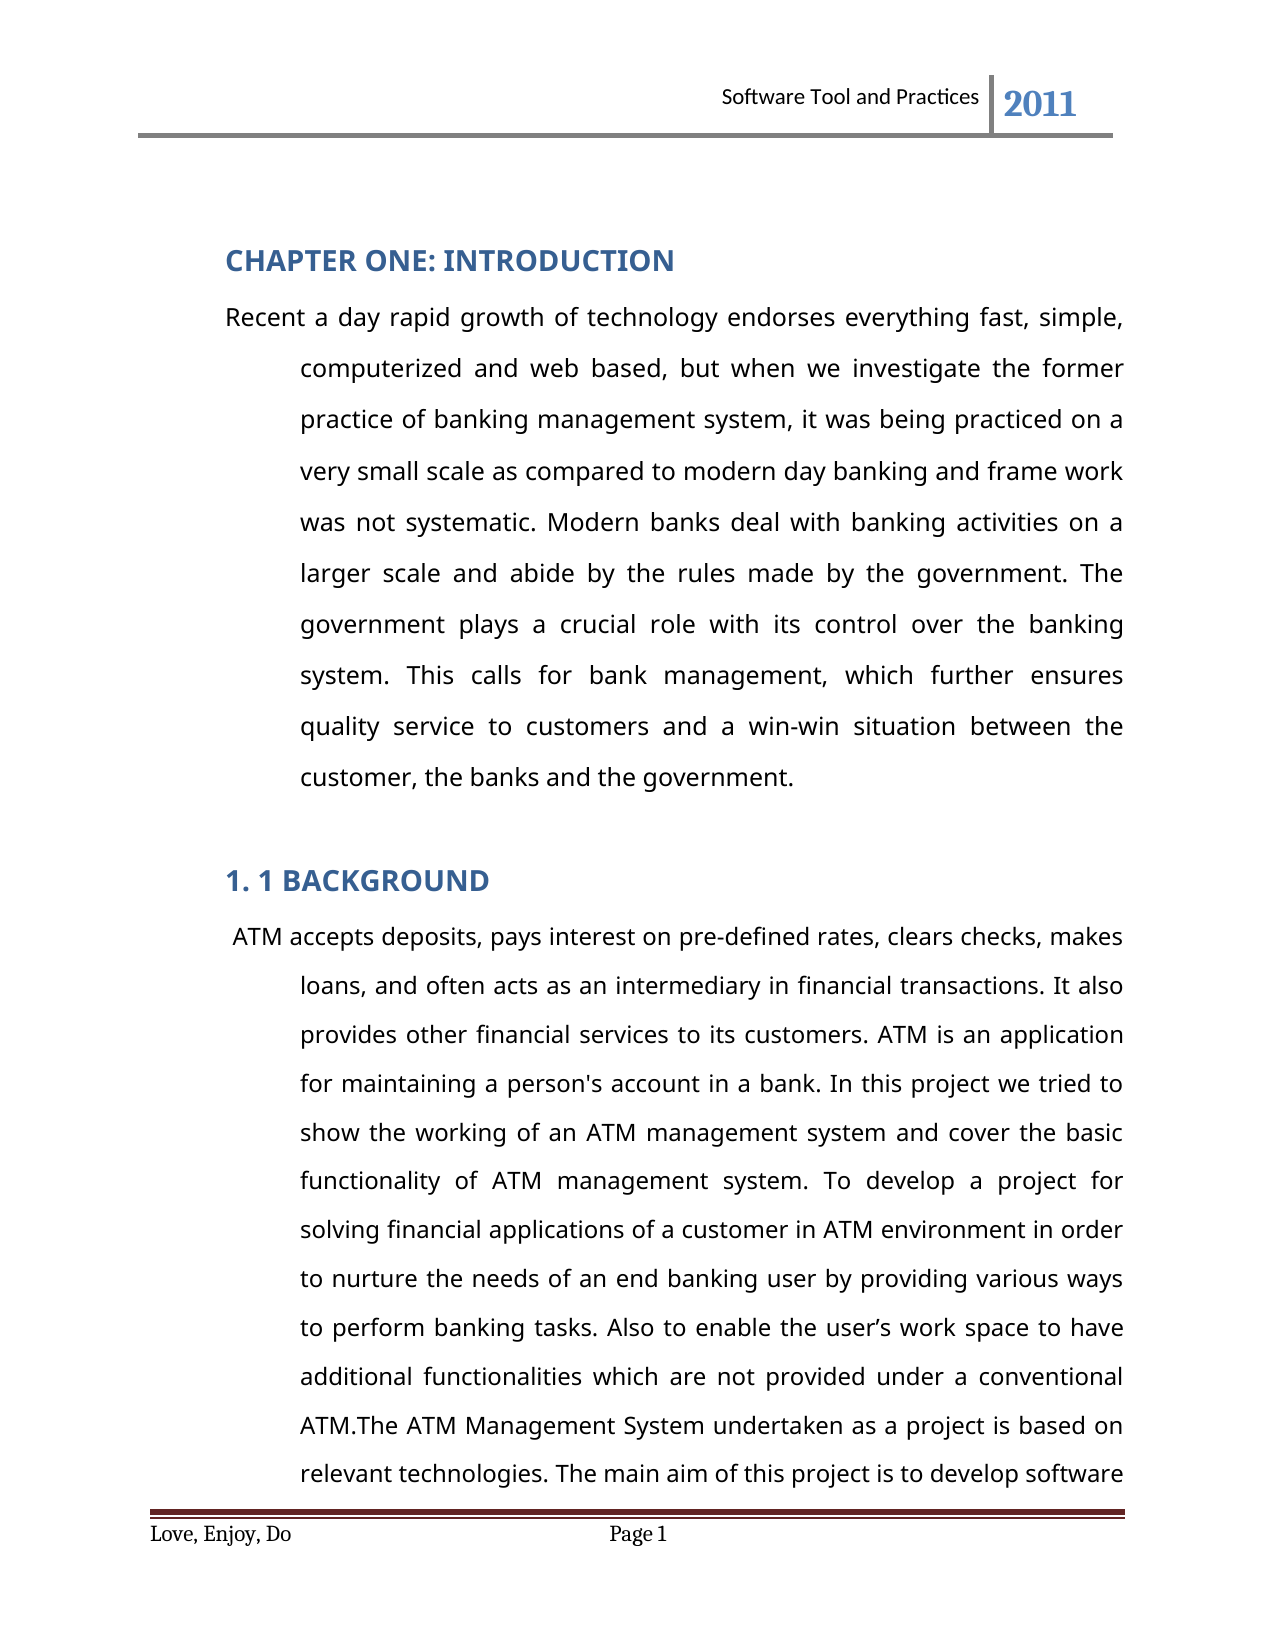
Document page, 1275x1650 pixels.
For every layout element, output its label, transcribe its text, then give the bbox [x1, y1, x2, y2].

subtitle CHAPTER ONE: INTRODUCTION [225, 241, 1125, 280]
text Recent a day rapid growth of technology endorses everything fast, simple, computerized and web based, but when we investigate the former practice of banking management system, it was being practiced on a very small scale as compared to modern day banking and frame work was not systematic. Modern banks deal with banking activities on a larger scale and abide by the rules made by the government. The government plays a crucial role with its control over the banking system. This calls for bank management, which further ensures quality service to customers and a win-win situation between the customer, the banks and the government. [225, 300, 1125, 793]
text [225, 920, 1125, 1490]
subtitle 1. 1 BACKGROUND [225, 860, 1125, 900]
